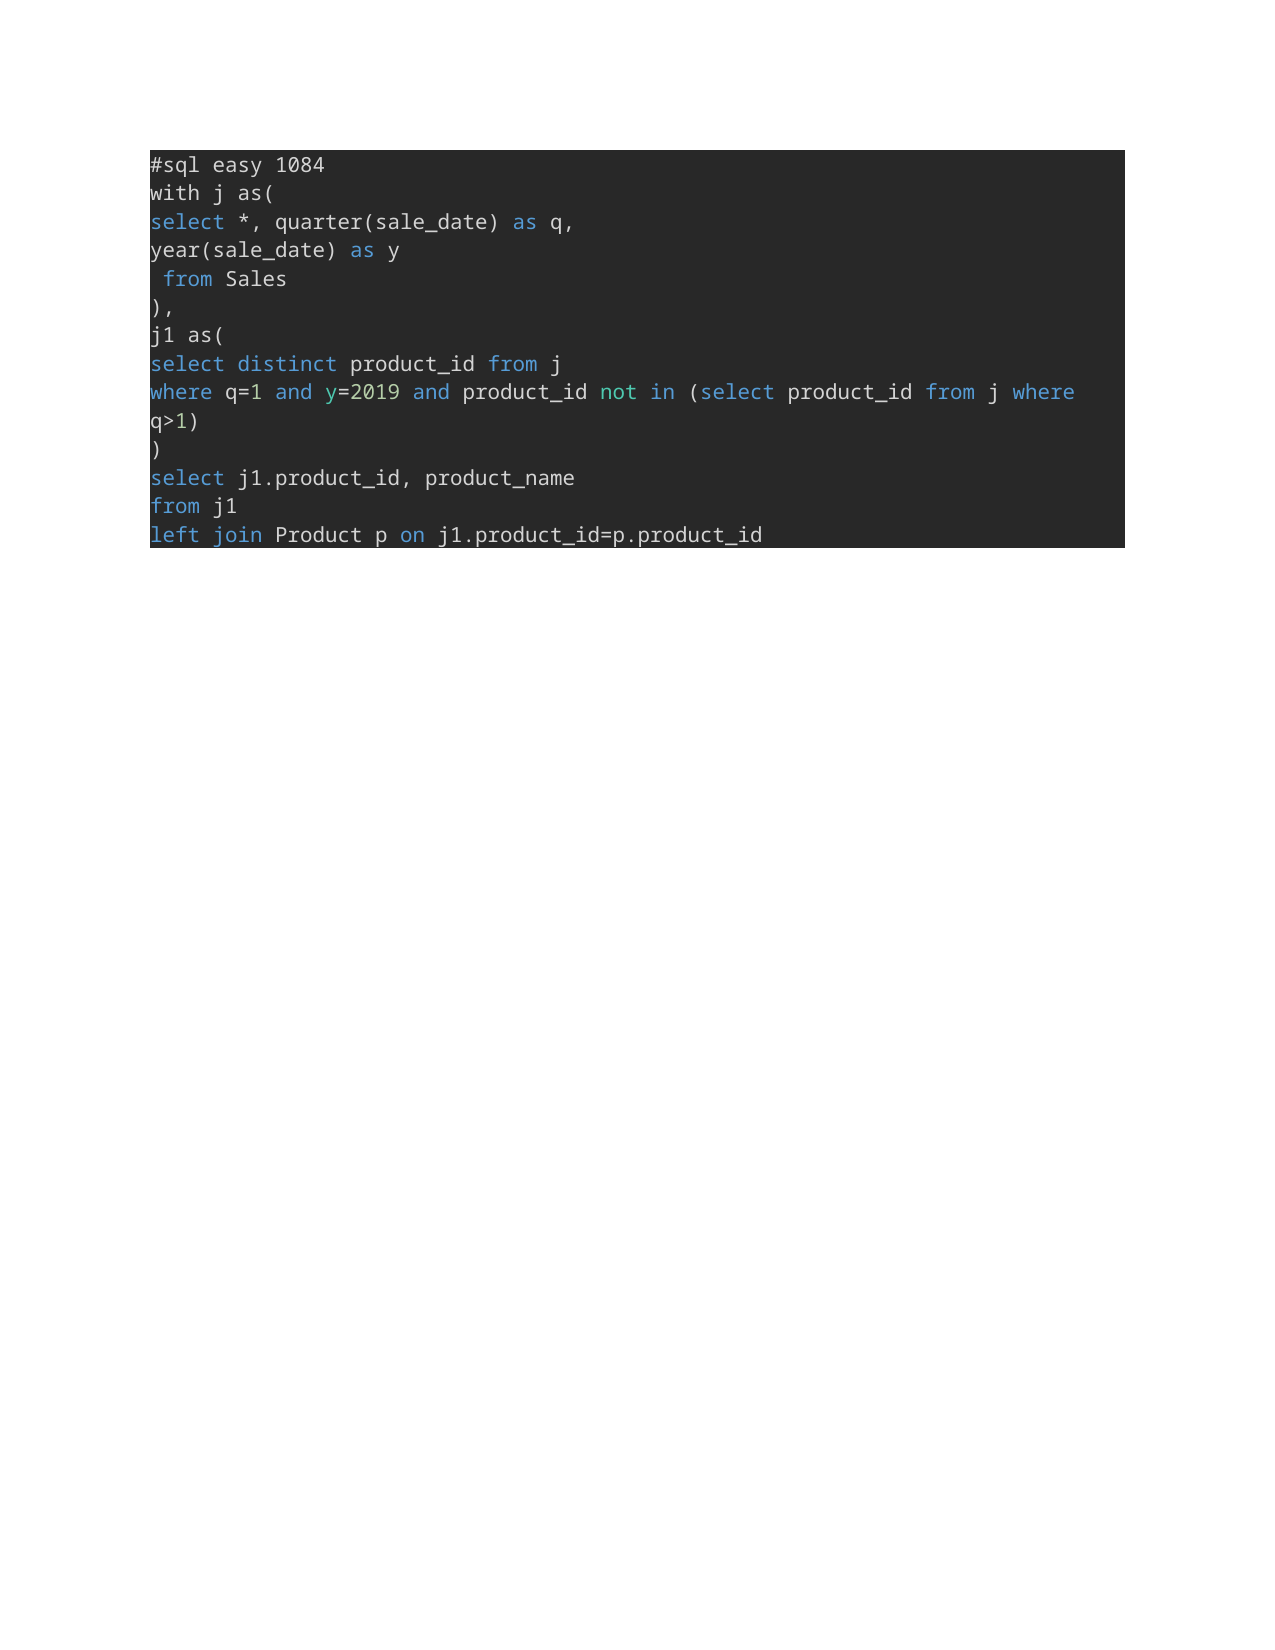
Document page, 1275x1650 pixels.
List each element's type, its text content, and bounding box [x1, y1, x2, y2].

text year(sale_date) as y [150, 235, 1125, 264]
text select *, quarter(sale_date) as q, [150, 207, 1125, 235]
text with j as( [150, 178, 1125, 207]
text from j1 [150, 491, 1125, 520]
text from Sales [150, 264, 1125, 292]
text ) [150, 434, 1125, 463]
text left join Product p on j1.product_id=p.product_id [150, 520, 1125, 548]
text #sql easy 1084 [150, 150, 1125, 178]
text where q=1 and y=2019 and product_id not in (select product_id from j where q>1) [150, 377, 1125, 434]
text select distinct product_id from j [150, 349, 1125, 377]
text select j1.product_id, product_name [150, 463, 1125, 491]
text j1 as( [150, 321, 1125, 349]
text ), [150, 292, 1125, 321]
